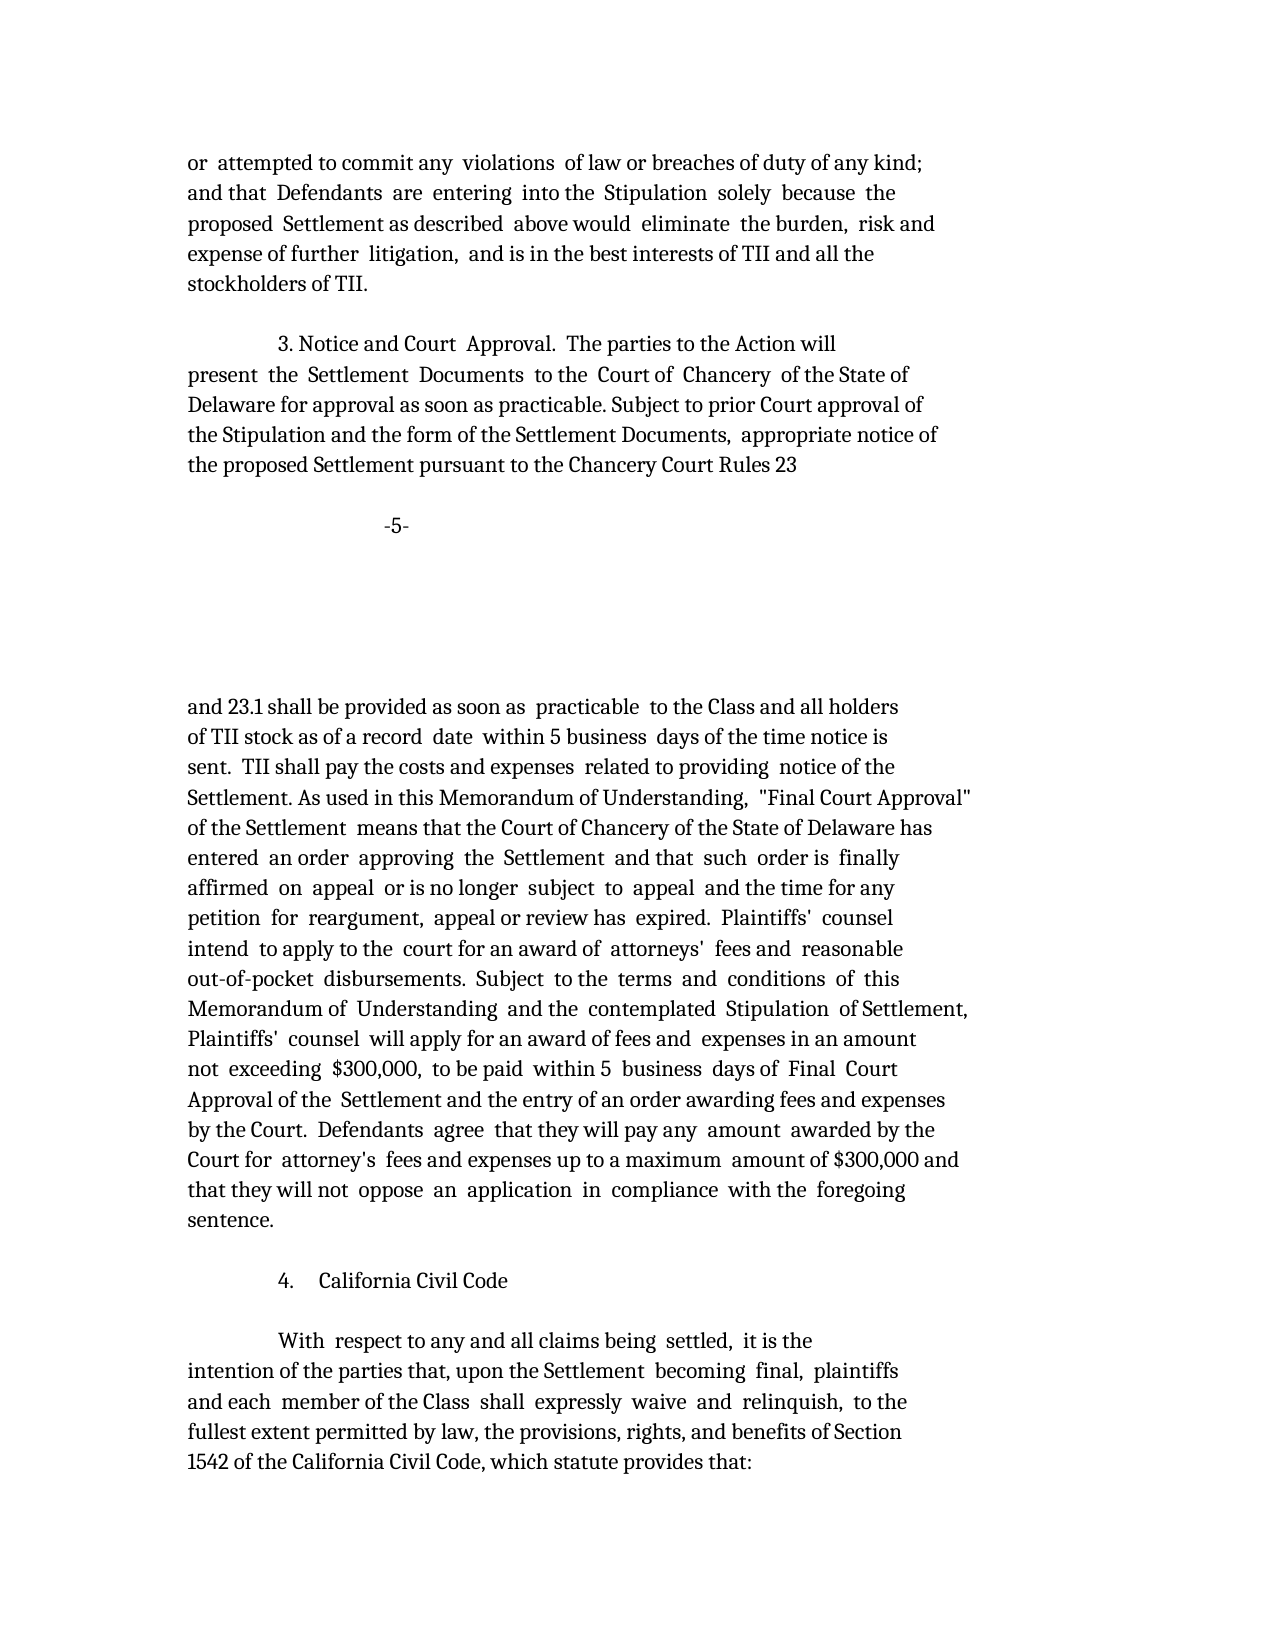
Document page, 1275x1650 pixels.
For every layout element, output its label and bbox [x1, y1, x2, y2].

text [187, 150, 1087, 1475]
